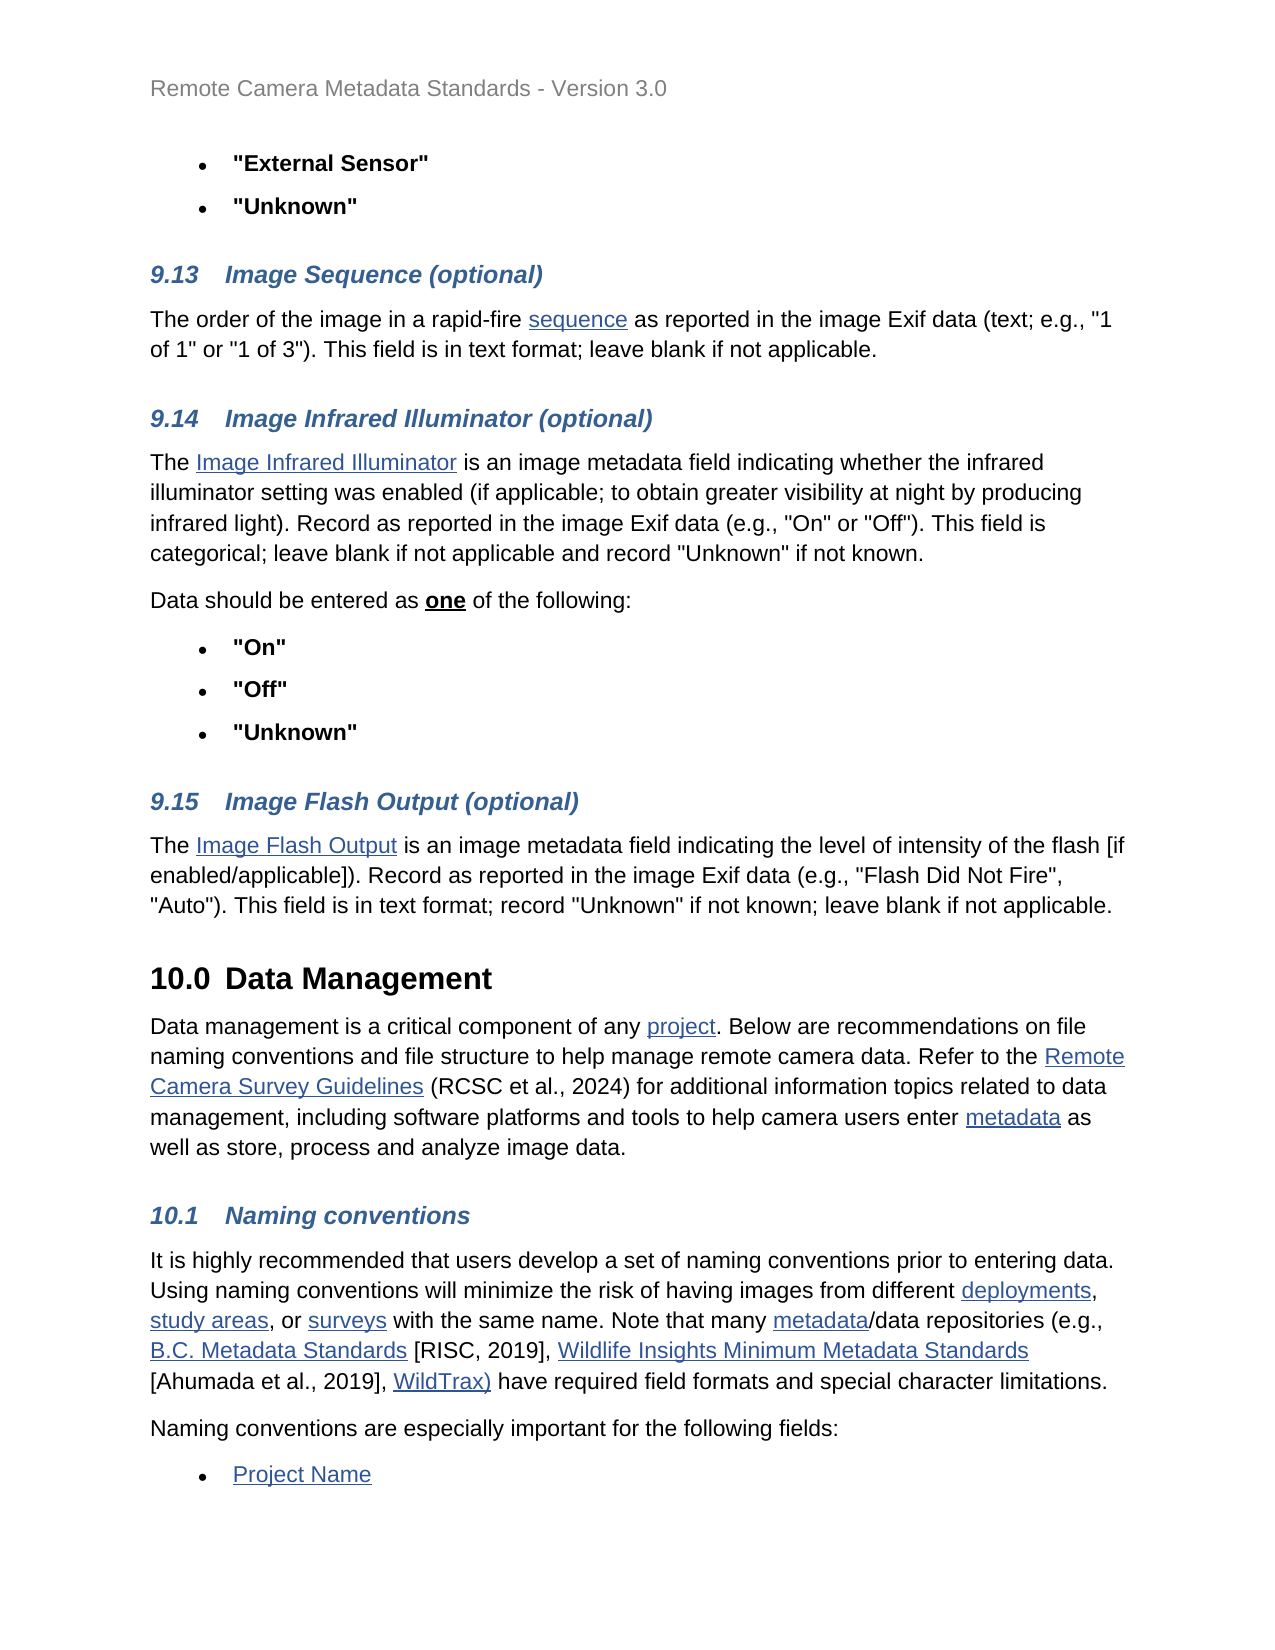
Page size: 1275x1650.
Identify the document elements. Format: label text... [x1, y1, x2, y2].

subtitle Image Infrared Illuminator (optional) [150, 404, 1125, 432]
text The Image Flash Output is an image metadata field indicating the level of intensity of the flash [if enabled/applicable]). Record as reported in the image Exif data (e.g., "Flash Did Not Fire", "Auto"). This field is in text format; record "Unknown" if not known; leave blank if not applicable. [150, 832, 1125, 919]
text The order of the image in a rapid-fire sequence as reported in the image Exif data (text; e.g., "1 of 1" or "1 of 3"). This field is in text format; leave blank if not applicable. [150, 306, 1125, 362]
text "External Sensor" [197, 150, 1125, 176]
subtitle Naming conventions [150, 1201, 1125, 1230]
text "On" [197, 633, 1125, 660]
text "Unknown" [197, 193, 1125, 219]
text It is highly recommended that users develop a set of naming conventions prior to entering data. Using naming conventions will minimize the risk of having images from different deployments, study areas, or surveys with the same name. Note that many metadata/data repositories (e.g., B.C. Metadata Standards [RISC, 2019], Wildlife Insights Minimum Metadata Standards [Ahumada et al., 2019], WildTrax) have required field formats and special character limitations. [150, 1247, 1125, 1394]
list Project Name [197, 1461, 1125, 1488]
subtitle Image Flash Output (optional) [150, 787, 1125, 815]
text Data should be entered as one of the following: [150, 587, 1125, 613]
text "Off" [197, 676, 1125, 703]
subtitle Data Management [150, 960, 1125, 996]
text Data management is a critical component of any project. Below are recommendations on file naming conventions and file structure to help manage remote camera data. Refer to the Remote Camera Survey Guidelines (RCSC et al., 2024) for additional information topics related to data management, including software platforms and tools to help camera users enter metadata as well as store, process and analyze image data. [150, 1013, 1125, 1160]
text Naming conventions are especially important for the following fields: [150, 1414, 1125, 1441]
text "Unknown" [197, 719, 1125, 745]
subtitle Image Sequence (optional) [150, 260, 1125, 289]
text The Image Infrared Illuminator is an image metadata field indicating whether the infrared illuminator setting was enabled (if applicable; to obtain greater visibility at night by producing infrared light). Record as reported in the image Exif data (e.g., "On" or "Off"). This field is categorical; leave blank if not applicable and record "Unknown" if not known. [150, 449, 1125, 566]
